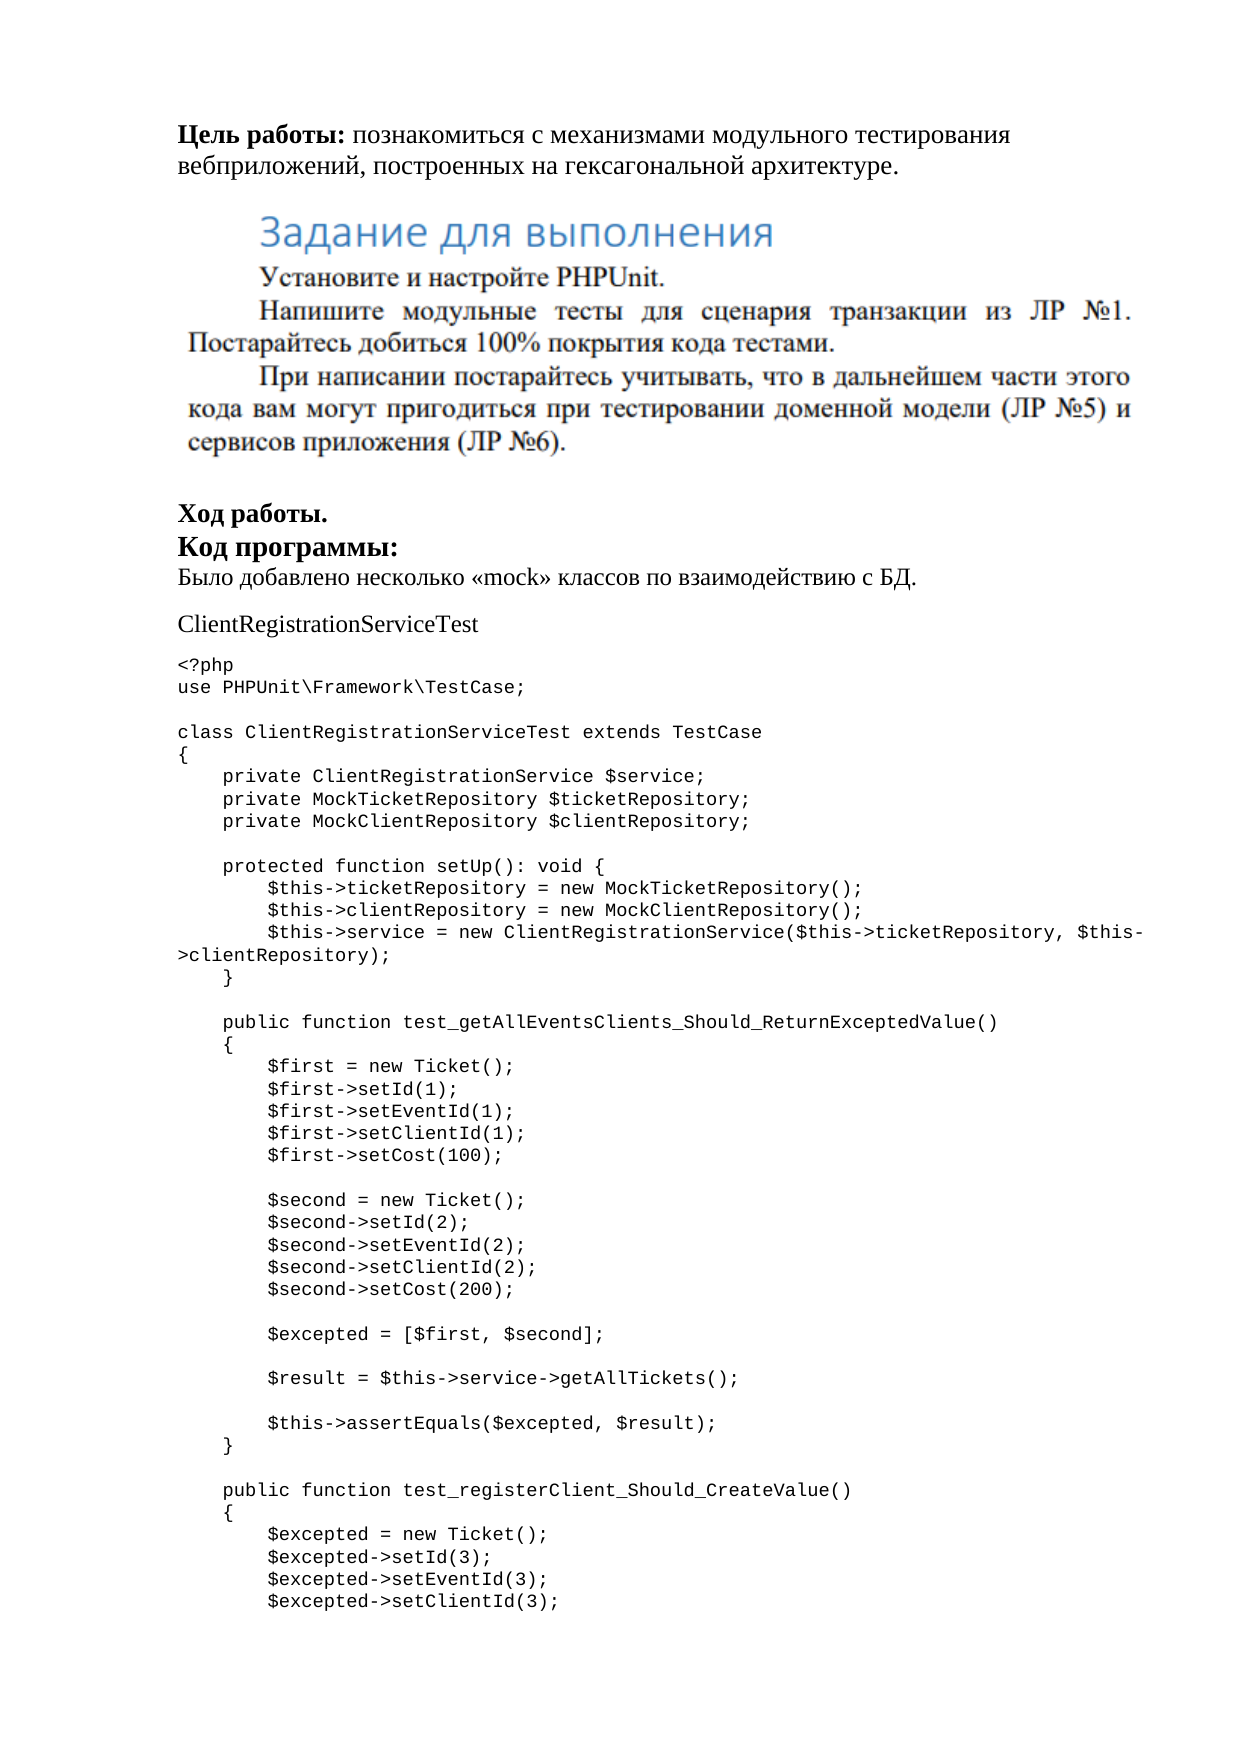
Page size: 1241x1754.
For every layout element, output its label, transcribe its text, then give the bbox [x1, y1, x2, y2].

text Было добавлено несколько «mock» классов по взаимодействию с БД. [177, 562, 1152, 591]
text Цель работы: познакомиться с механизмами модульного тестирования вебприложений, построенных на гексагональной архитектуре. [177, 118, 1152, 180]
text Ход работы. [177, 497, 1152, 529]
text ClientRegistrationServiceTest [177, 609, 1152, 638]
text Код программы: [177, 529, 1152, 562]
picture [177, 209, 1152, 469]
